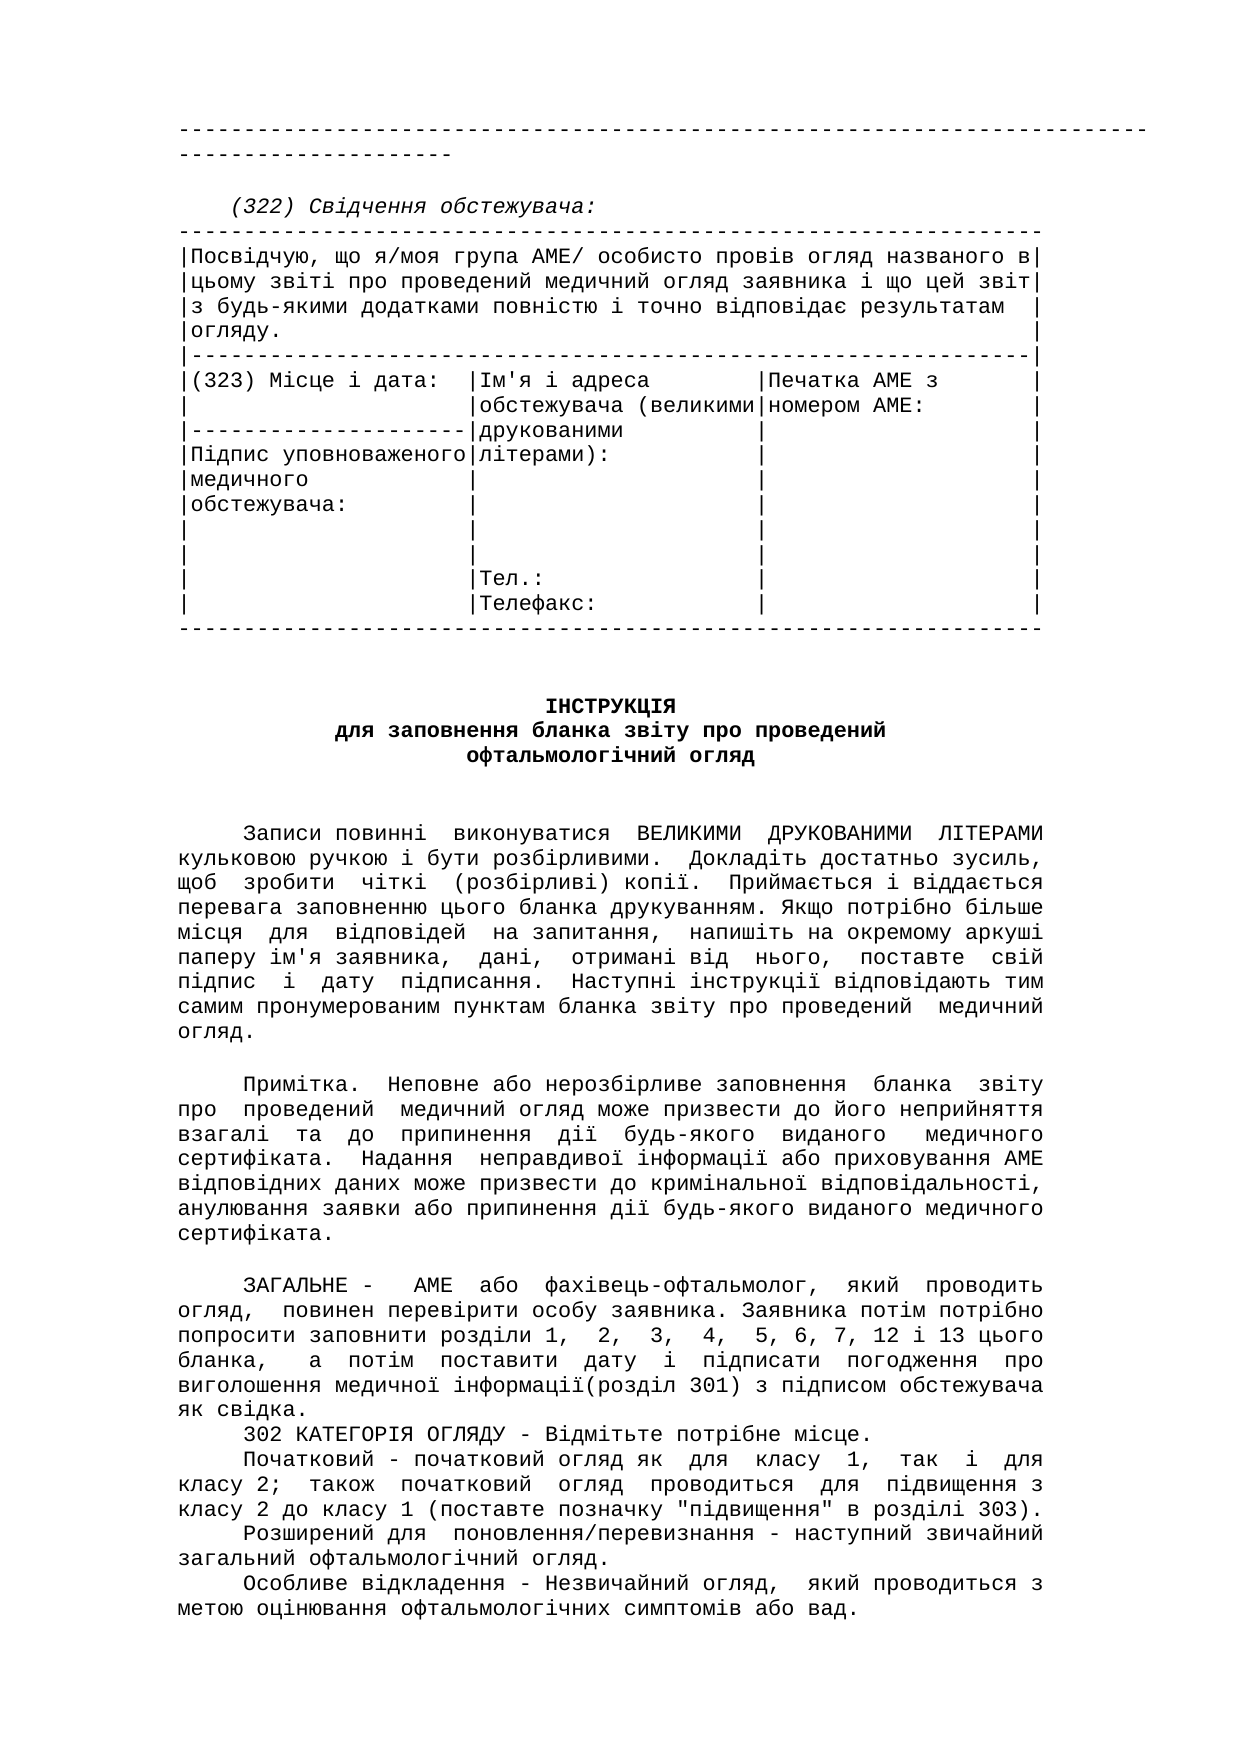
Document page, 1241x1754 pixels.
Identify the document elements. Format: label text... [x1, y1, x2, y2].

text | |обстежувача (великими|номером АМЕ: | [177, 394, 1152, 419]
text |----------------------------------------------------------------| [177, 344, 1152, 369]
text Розширений для поновлення/перевизнання - наступний звичайний загальний офтальмологічний огляд. [177, 1523, 1152, 1572]
text Особливе відкладення - Незвичайний огляд, який проводиться з метою оцінювання офтальмологічних симптомів або вад. [177, 1572, 1152, 1622]
text 302 КАТЕГОРІЯ ОГЛЯДУ - Відмітьте потрібне місце. [177, 1423, 1152, 1448]
text Примітка. Неповне або нерозбірливе заповнення бланка звіту про проведений медичний огляд може призвести до його неприйняття взагалі та до припинення дії будь-якого виданого медичного сертифіката. Надання неправдивої інформації або приховування АМЕ відповідних даних може призвести до кримінальної відповідальності, анулювання заявки або припинення дії будь-якого виданого медичного сертифіката. [177, 1073, 1152, 1275]
text Записи повинні виконуватися ВЕЛИКИМИ ДРУКОВАНИМИ ЛІТЕРАМИ кульковою ручкою і бути розбірливими. Докладіть достатньо зусиль, щоб зробити чіткі (розбірливі) копії. Приймається і віддається перевага заповненню цього бланка друкуванням. Якщо потрібно більше місця для відповідей на запитання, напишіть на окремому аркуші паперу ім'я заявника, дані, отримані від нього, поставте свій підпис і дату підписання. Наступні інструкції відповідають тим самим пронумерованим пунктам бланка звіту про проведений медичний огляд. [177, 822, 1152, 1073]
text ІНСТРУКЦІЯ для заповнення бланка звіту про проведений офтальмологічний огляд [177, 695, 1152, 822]
text |(323) Місце і дата: |Ім'я і адреса |Печатка АМЕ з | [177, 369, 1152, 394]
text ------------------------------------------------------------------ [177, 617, 1152, 695]
text |цьому звіті про проведений медичний огляд заявника і що цей звіт| [177, 270, 1152, 295]
text ЗАГАЛЬНЕ - АМЕ або фахівець-офтальмолог, який проводить огляд, повинен перевірити особу заявника. Заявника потім потрібно попросити заповнити розділи 1, 2, 3, 4, 5, 6, 7, 12 і 13 цього бланка, а потім поставити дату і підписати погодження про виголошення медичної інформації(розділ 301) з підписом обстежувача як свідка. [177, 1275, 1152, 1423]
text (322) Свідчення обстежувача: [177, 196, 1152, 221]
text |Посвідчую, що я/моя група АМЕ/ особисто провів огляд названого в| [177, 245, 1152, 270]
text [177, 118, 1152, 196]
text ------------------------------------------------------------------ [177, 221, 1152, 245]
text Початковий - початковий огляд як для класу 1, так і для класу 2; також початковий огляд проводиться для підвищення з класу 2 до класу 1 (поставте позначку "підвищення" в розділі 303). [177, 1448, 1152, 1523]
text | | | | [177, 518, 1152, 543]
text |медичного | | | [177, 468, 1152, 493]
text | |Телефакс: | | [177, 592, 1152, 617]
text |огляду. | [177, 320, 1152, 344]
text |Підпис уповноваженого|літерами): | | [177, 444, 1152, 468]
text | | | | [177, 543, 1152, 568]
text | |Тел.: | | [177, 568, 1152, 592]
text |---------------------|друкованими | | [177, 419, 1152, 444]
text |обстежувача: | | | [177, 493, 1152, 518]
text |з будь-якими додатками повністю і точно відповідає результатам | [177, 295, 1152, 320]
